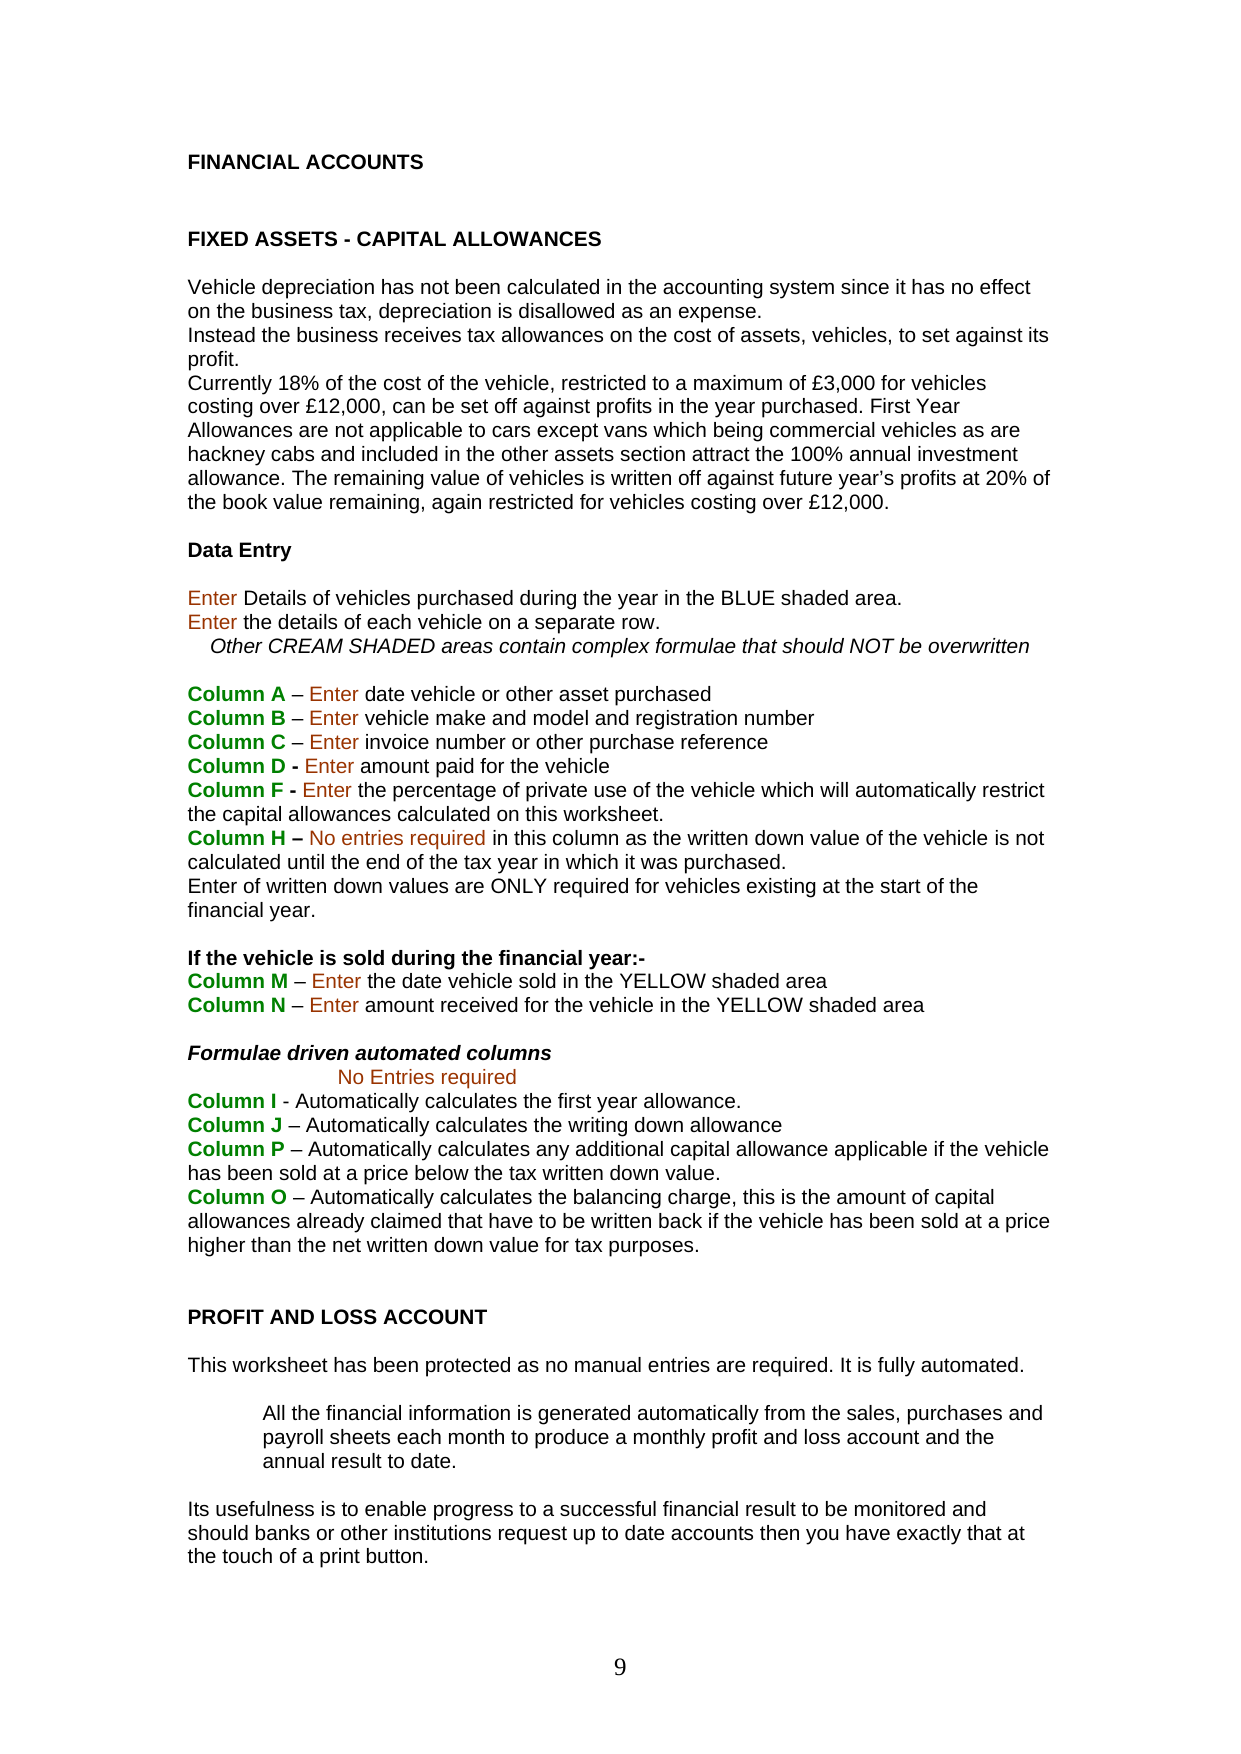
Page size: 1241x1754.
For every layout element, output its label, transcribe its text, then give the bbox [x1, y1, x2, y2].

text Column C – Enter invoice number or other purchase reference [187, 730, 1053, 754]
text Column P – Automatically calculates any additional capital allowance applicable if the vehicle has been sold at a price below the tax written down value. [187, 1137, 1053, 1185]
text Data Entry [187, 538, 1053, 562]
text FINANCIAL ACCOUNTS [187, 150, 1053, 203]
text Vehicle depreciation has not been calculated in the accounting system since it has no effect on the business tax, depreciation is disallowed as an expense. [187, 274, 1053, 322]
text Currently 18% of the cost of the vehicle, restricted to a maximum of £3,000 for vehicles costing over £12,000, can be set off against profits in the year purchased. First Year Allowances are not applicable to cars except vans which being commercial vehicles as are hackney cabs and included in the other assets section attract the 100% annual investment allowance. The remaining value of vehicles is written off against future year’s profits at 20% of the book value remaining, again restricted for vehicles costing over £12,000. [187, 370, 1053, 514]
text Column I - Automatically calculates the first year allowance. [187, 1089, 1053, 1113]
text This worksheet has been protected as no manual entries are required. It is fully automated. [187, 1353, 1053, 1377]
text Column O – Automatically calculates the balancing charge, this is the amount of capital allowances already claimed that have to be written back if the vehicle has been sold at a price higher than the net written down value for tax purposes. [187, 1185, 1053, 1257]
text All the financial information is generated automatically from the sales, purchases and payroll sheets each month to produce a monthly profit and loss account and the annual result to date. [262, 1401, 1053, 1472]
text Its usefulness is to enable progress to a successful financial result to be monitored and should banks or other institutions request up to date accounts then you have exactly that at the touch of a print button. [187, 1496, 1053, 1568]
text Column A – Enter date vehicle or other asset purchased [187, 682, 1053, 706]
text Other CREAM SHADED areas contain complex formulae that should NOT be overwritten [187, 634, 1053, 658]
text Formulae driven automated columns [187, 1041, 1053, 1065]
text Column H – No entries required in this column as the written down value of the vehicle is not calculated until the end of the tax year in which it was purchased. [187, 826, 1053, 873]
text No Entries required [187, 1065, 1053, 1089]
text PROFIT AND LOSS ACCOUNT [187, 1305, 1053, 1329]
text FIXED ASSETS - CAPITAL ALLOWANCES [187, 227, 1053, 251]
text Instead the business receives tax allowances on the cost of assets, vehicles, to set against its profit. [187, 322, 1053, 370]
text Column M – Enter the date vehicle sold in the YELLOW shaded area [187, 969, 1053, 993]
text Column J – Automatically calculates the writing down allowance [187, 1113, 1053, 1137]
text Column F - Enter the percentage of private use of the vehicle which will automatically restrict the capital allowances calculated on this worksheet. [187, 778, 1053, 826]
text Column B – Enter vehicle make and model and registration number [187, 706, 1053, 730]
text Column N – Enter amount received for the vehicle in the YELLOW shaded area [187, 993, 1053, 1017]
text Enter Details of vehicles purchased during the year in the BLUE shaded area. [187, 586, 1053, 610]
text If the vehicle is sold during the financial year:- [187, 945, 1053, 969]
text Column D - Enter amount paid for the vehicle [187, 754, 1053, 778]
text Enter of written down values are ONLY required for vehicles existing at the start of the financial year. [187, 873, 1053, 921]
text Enter the details of each vehicle on a separate row. [187, 610, 1053, 634]
